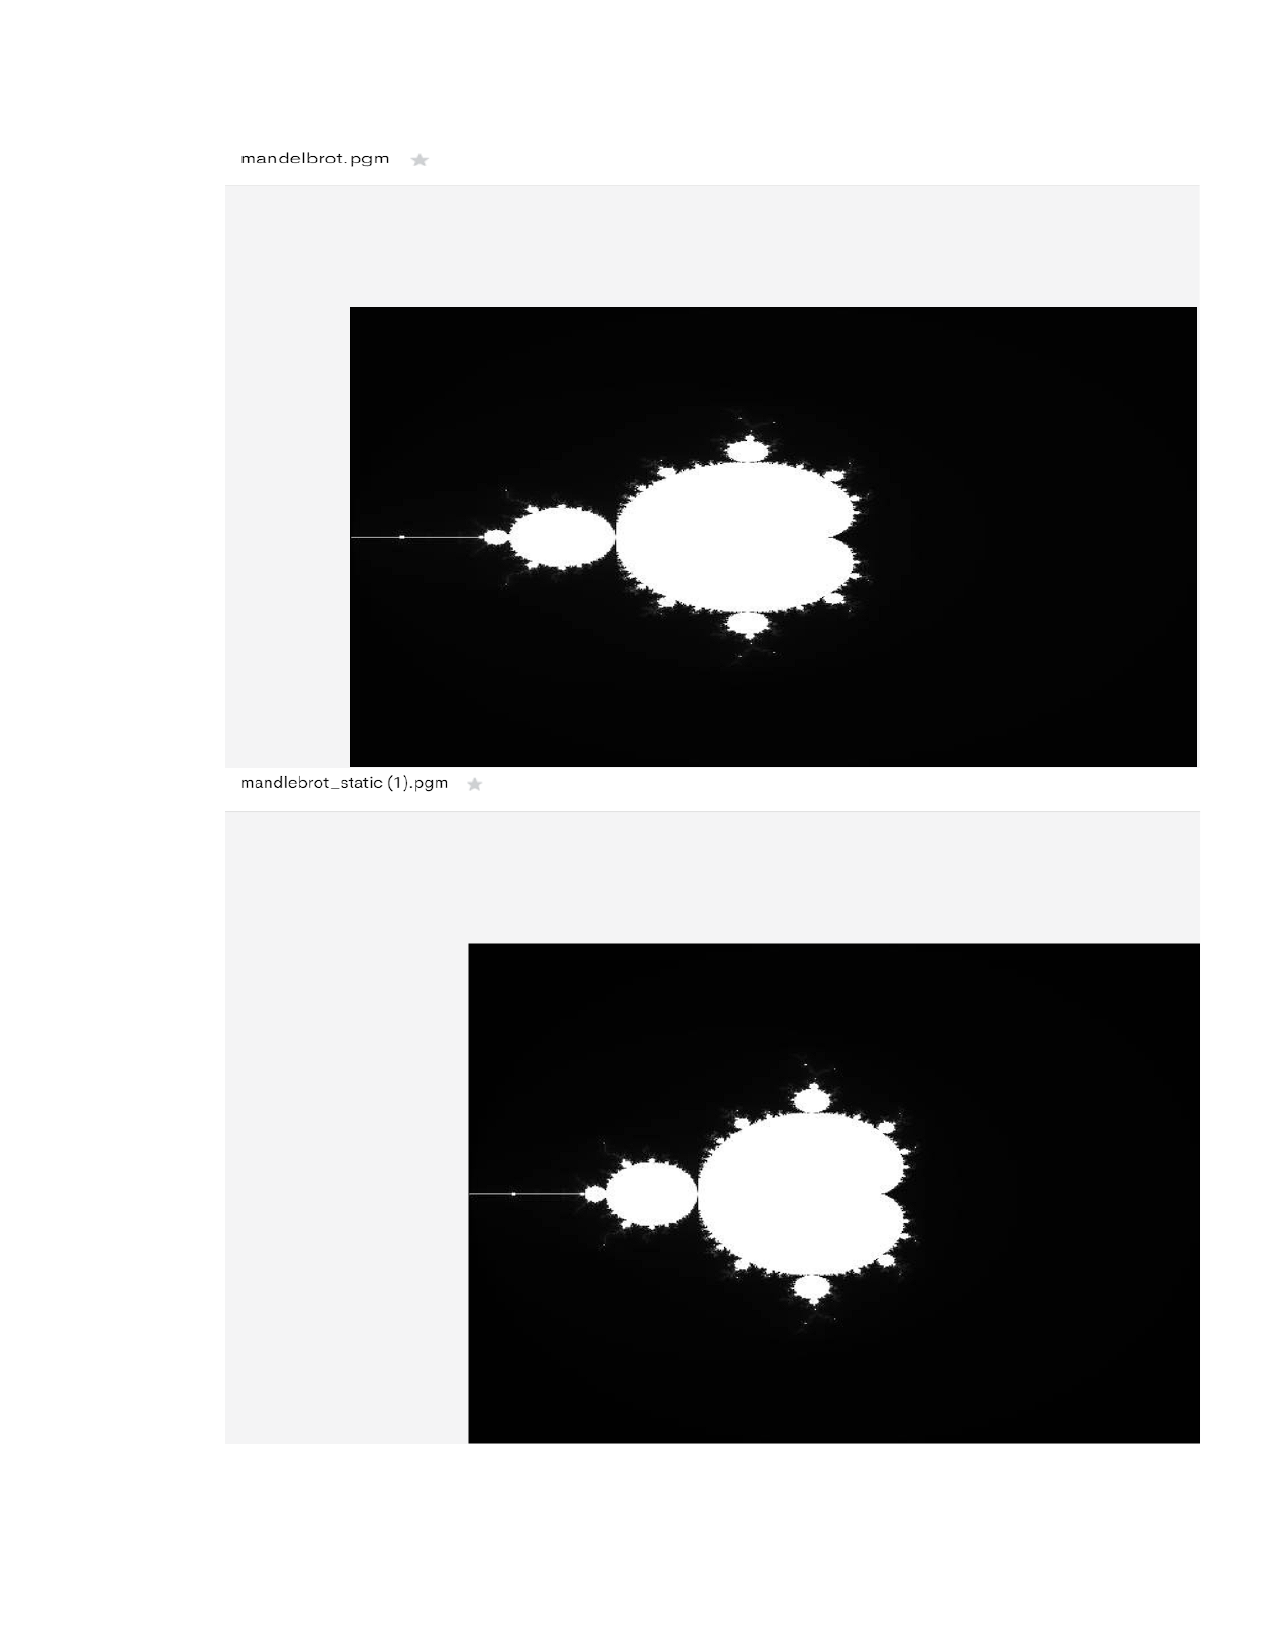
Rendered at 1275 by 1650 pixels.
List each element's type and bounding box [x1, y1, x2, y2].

picture [225, 150, 1200, 768]
picture [225, 770, 1200, 1444]
